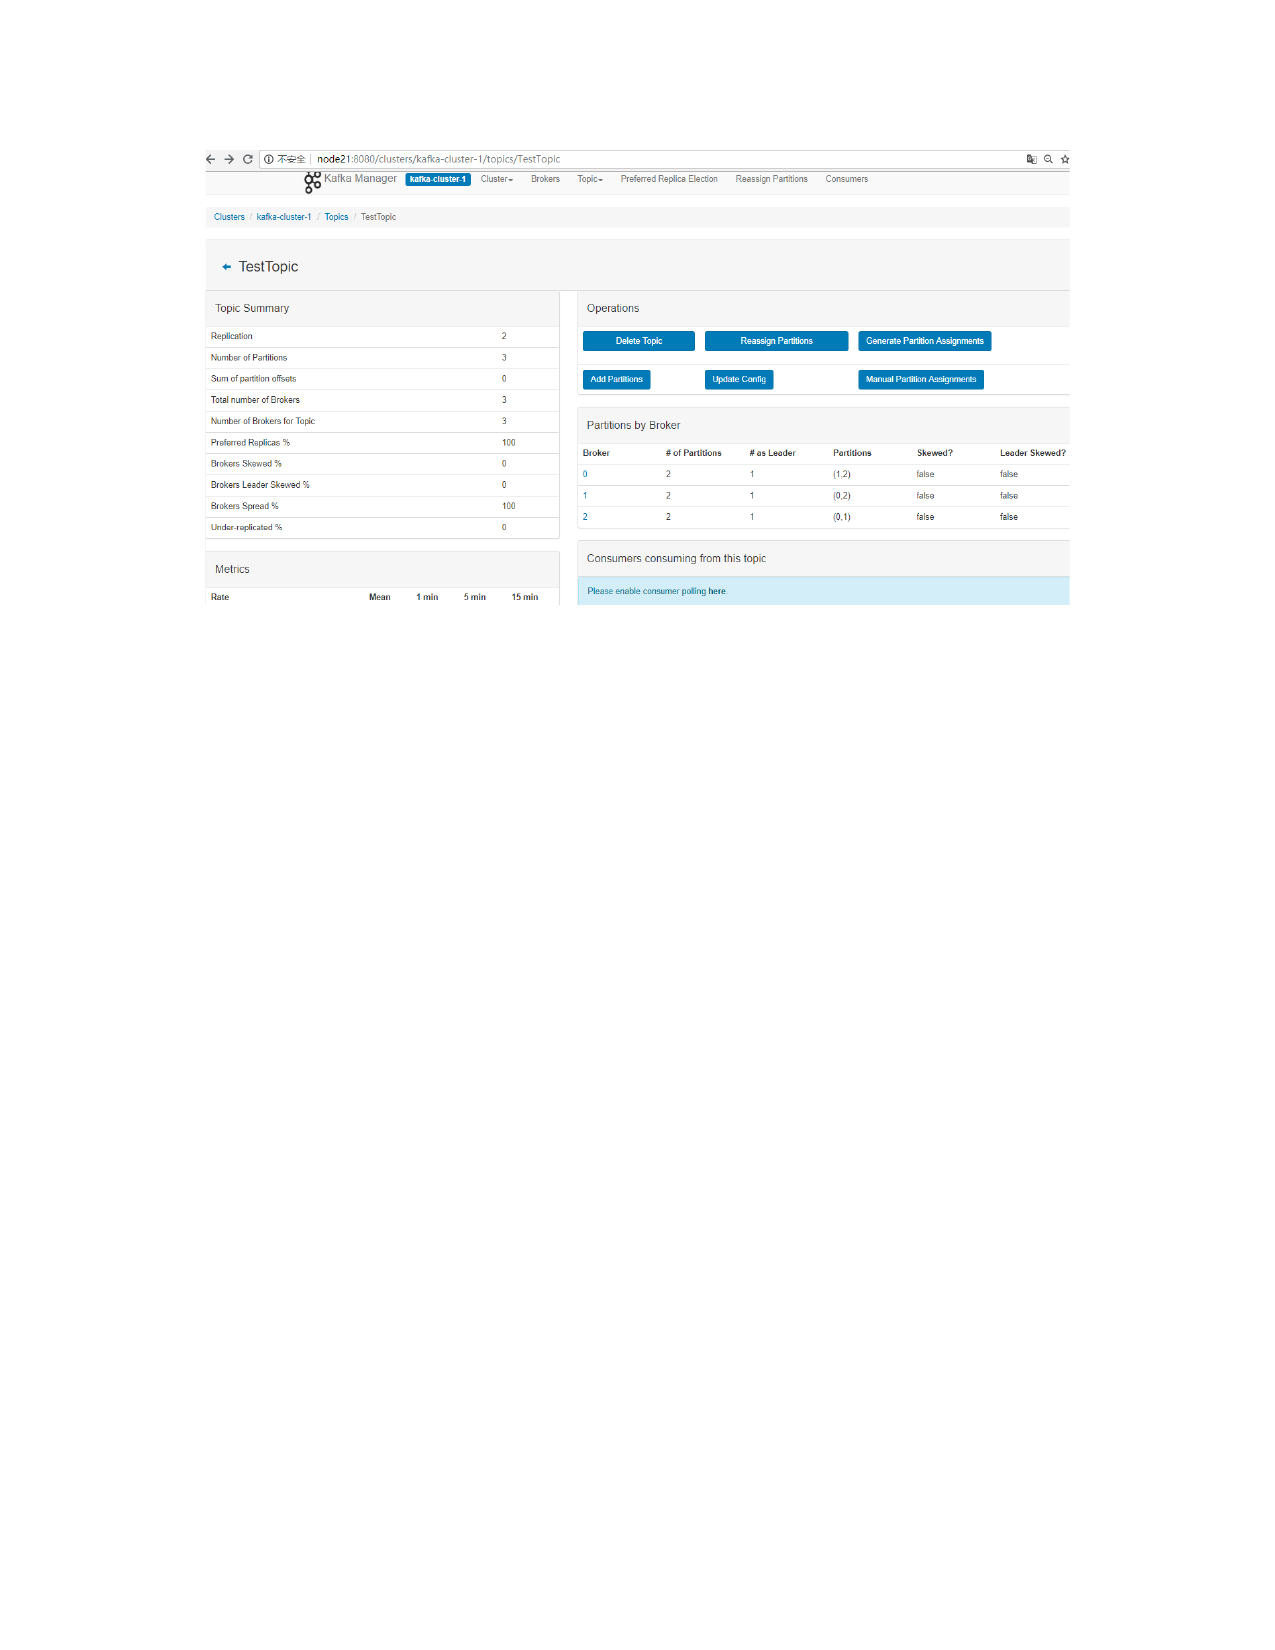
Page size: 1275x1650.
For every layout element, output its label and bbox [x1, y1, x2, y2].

picture [205, 150, 1070, 605]
